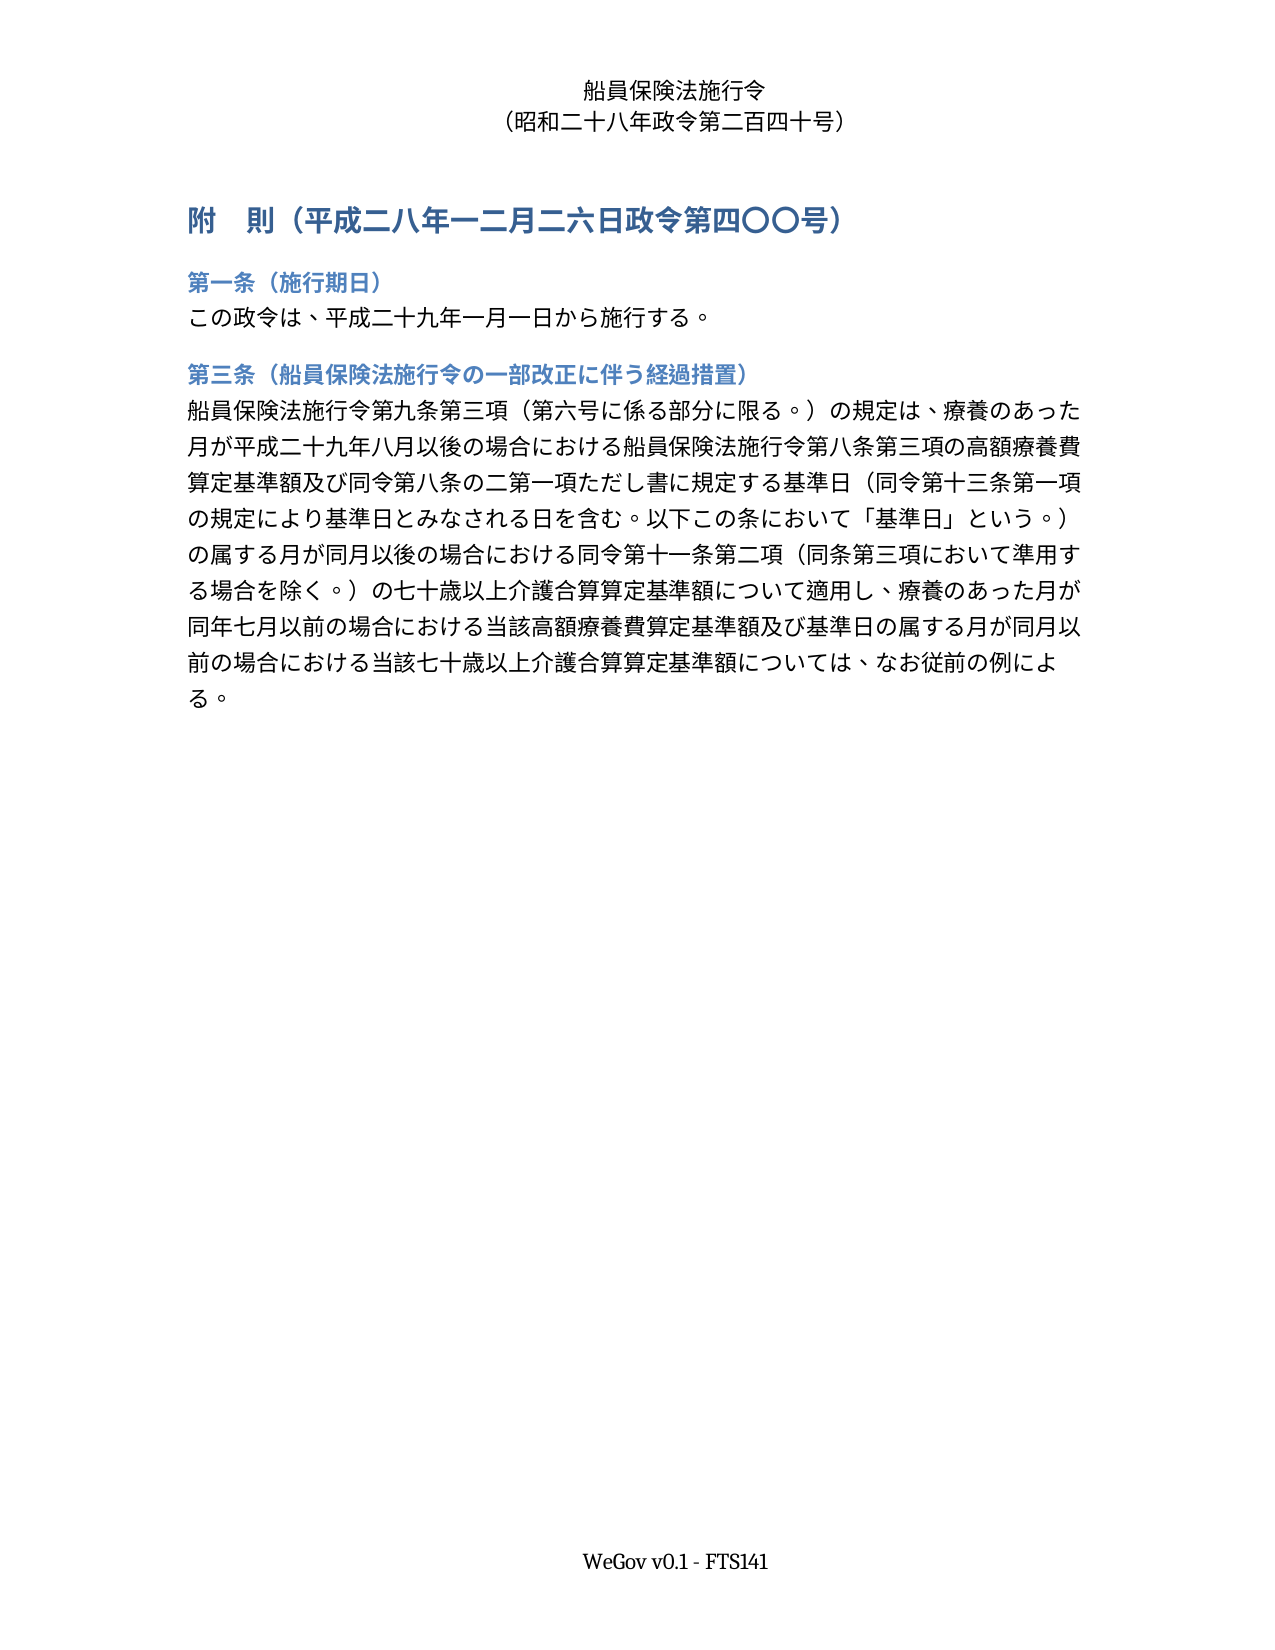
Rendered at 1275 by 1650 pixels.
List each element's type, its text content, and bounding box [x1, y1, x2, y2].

text この政令は、平成二十九年一月一日から施行する。 [187, 302, 1087, 334]
subtitle 附 則（平成二八年一二月二六日政令第四〇〇号） [187, 200, 1087, 240]
subtitle 第三条（船員保険法施行令の一部改正に伴う経過措置） [187, 359, 1087, 390]
text 船員保険法施行令第九条第三項（第六号に係る部分に限る。）の規定は、療養のあった月が平成二十九年八月以後の場合における船員保険法施行令第八条第三項の高額療養費算定基準額及び同令第八条の二第一項ただし書に規定する基準日（同令第十三条第一項の規定により基準日とみなされる日を含む。以下この条において「基準日」という。）の属する月が同月以後の場合における同令第十一条第二項（同条第三項において準用する場合を除く。）の七十歳以上介護合算算定基準額について適用し、療養のあった月が同年七月以前の場合における当該高額療養費算定基準額及び基準日の属する月が同月以前の場合における当該七十歳以上介護合算算定基準額については、なお従前の例による。 [187, 395, 1087, 714]
subtitle 第一条（施行期日） [187, 266, 1087, 298]
